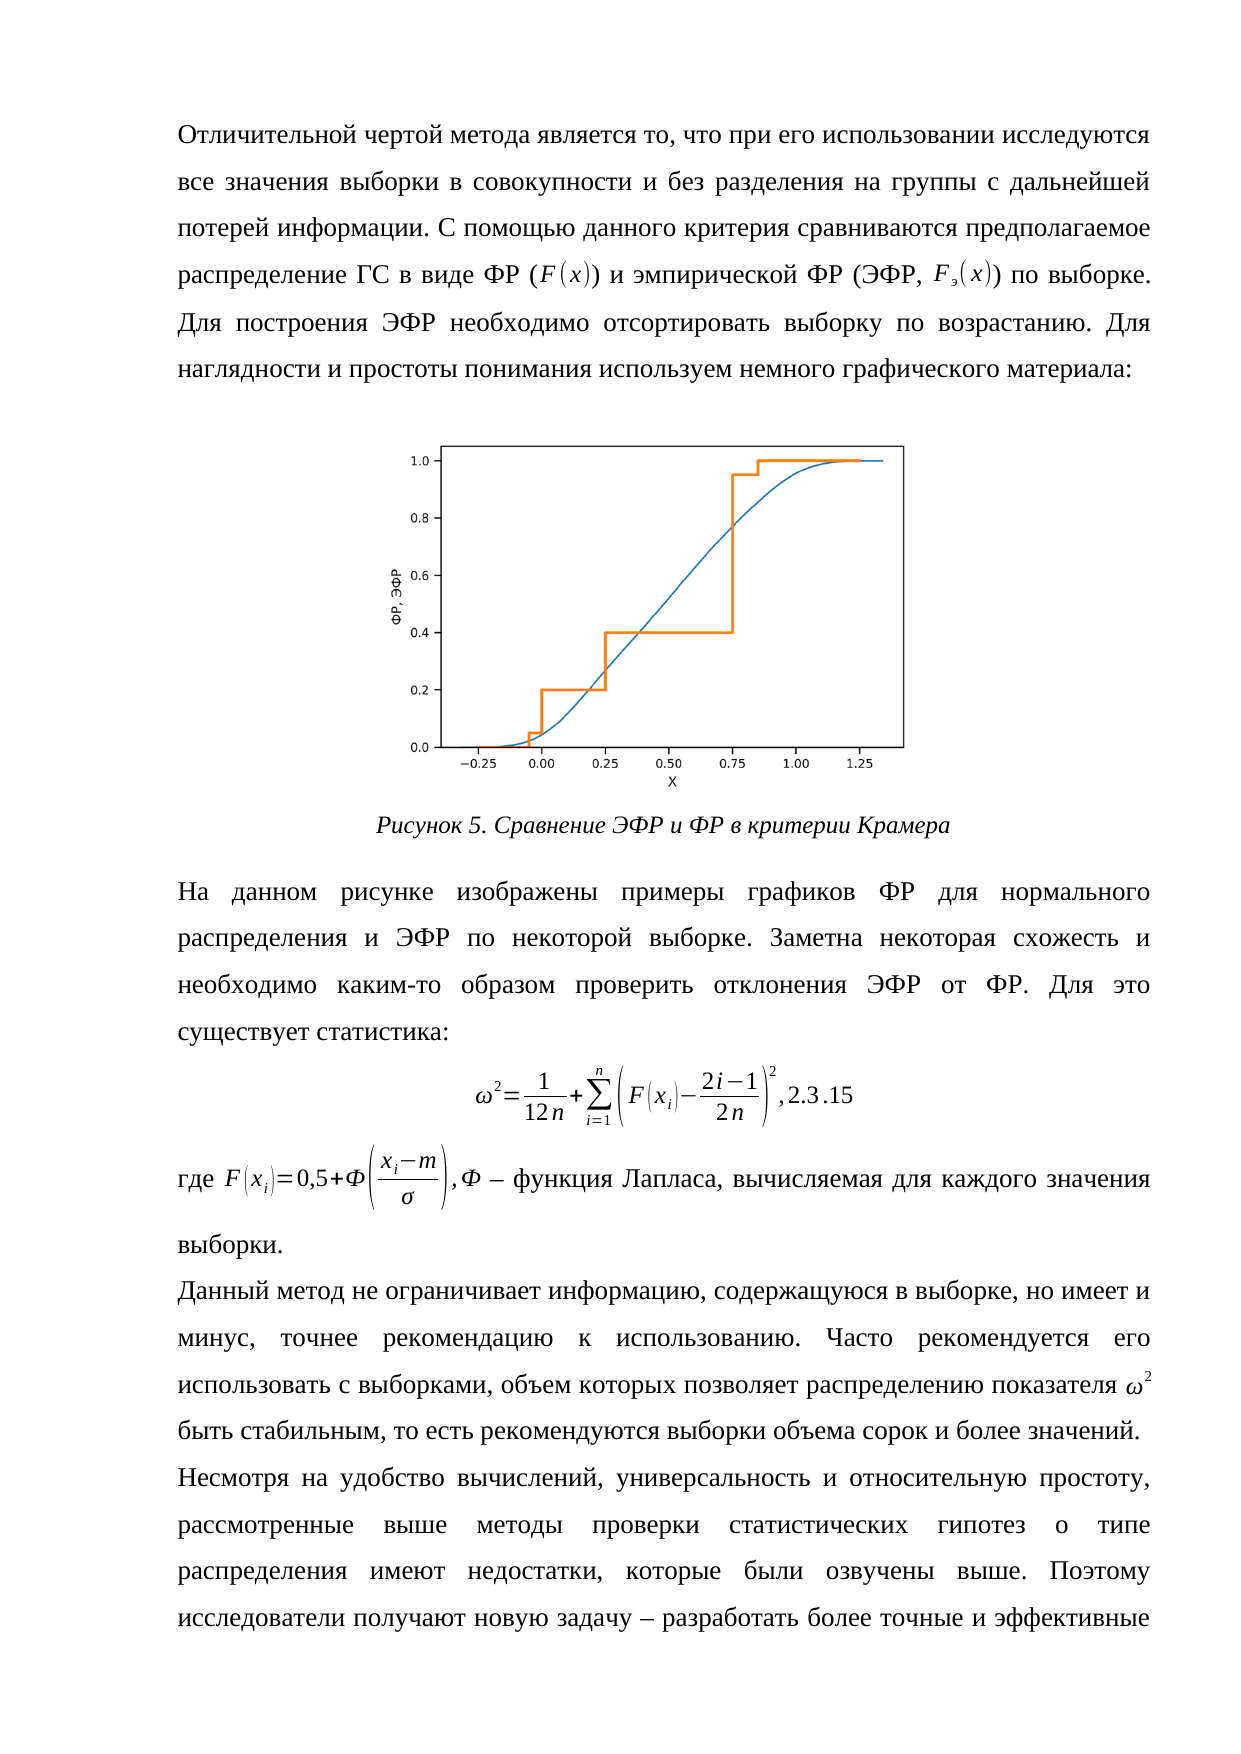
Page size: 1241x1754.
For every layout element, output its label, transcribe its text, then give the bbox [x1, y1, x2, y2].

picture [366, 398, 963, 797]
text где – функция Лапласа, вычисляемая для каждого значения выборки. [177, 1143, 1152, 1259]
text На данном рисунке изображены примеры графиков ФР для нормального распределения и ЭФР по некоторой выборке. Заметна некоторая схожесть и необходимо каким-то образом проверить отклонения ЭФР от ФР. Для это существует статистика: [177, 874, 1152, 1046]
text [177, 118, 1152, 383]
text Данный метод не ограничивает информацию, содержащуюся в выборке, но имеет и минус, точнее рекомендацию к использованию. Часто рекомендуется его использовать с выборками, объем которых позволяет распределению показателя быть стабильным, то есть рекомендуются выборки объема сорок и более значений. [177, 1274, 1152, 1446]
text Рисунок 5. Сравнение ЭФР и ФР в критерии Крамера [177, 811, 1152, 839]
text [177, 1461, 1152, 1632]
